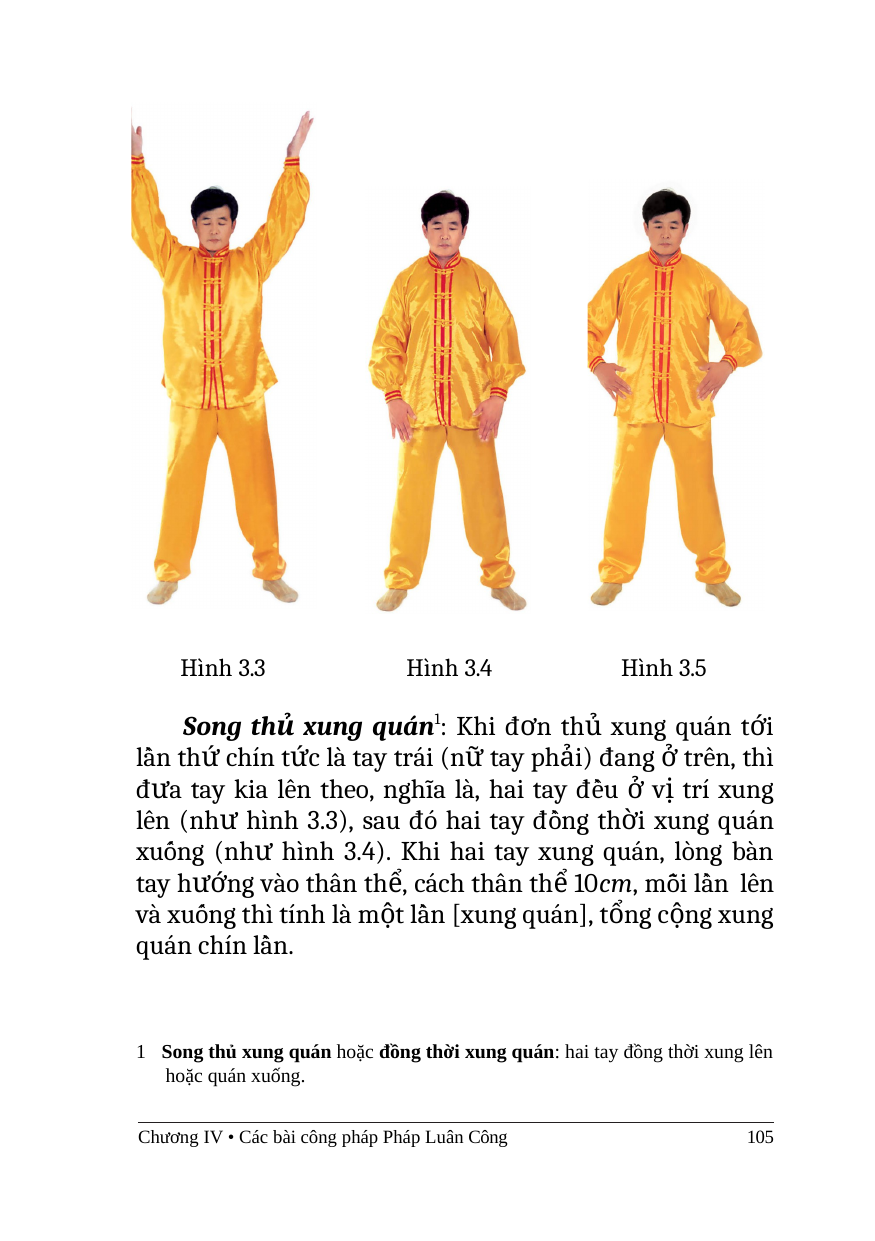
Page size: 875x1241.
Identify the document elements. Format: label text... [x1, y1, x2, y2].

picture [587, 179, 765, 611]
picture [131, 102, 317, 609]
text Song thủ xung quán1: Khi đơn thủ xung quán tới lần thứ chín tức là tay trái (nữ tay phải) đang ở trên, thì đưa tay kia lên theo, nghĩa là, hai tay đều ở vị trí xung lên (như hình 3.3), sau đó hai tay đồng thời xung quán xuống (như hình 3.4). Khi hai tay xung quán, lòng bàn tay hướng vào thân thể, cách thân thể 10cm, mỗi lần lên và xuống thì tính là một lần [xung quán], tổng cộng xung quán chín lần. [136, 711, 774, 962]
text 1 Song thủ xung quán hoặc đồng thời xung quán: hai tay đồng thời xung lên hoặc quán xuống. [136, 1041, 775, 1087]
table_header [363, 96, 587, 647]
picture [365, 186, 531, 614]
table_cell Hình 3.5 [588, 648, 797, 684]
table_cell Hình 3.3 [131, 648, 363, 684]
table_header [588, 96, 797, 647]
table_cell Hình 3.4 [363, 648, 587, 684]
table_header [131, 96, 363, 647]
